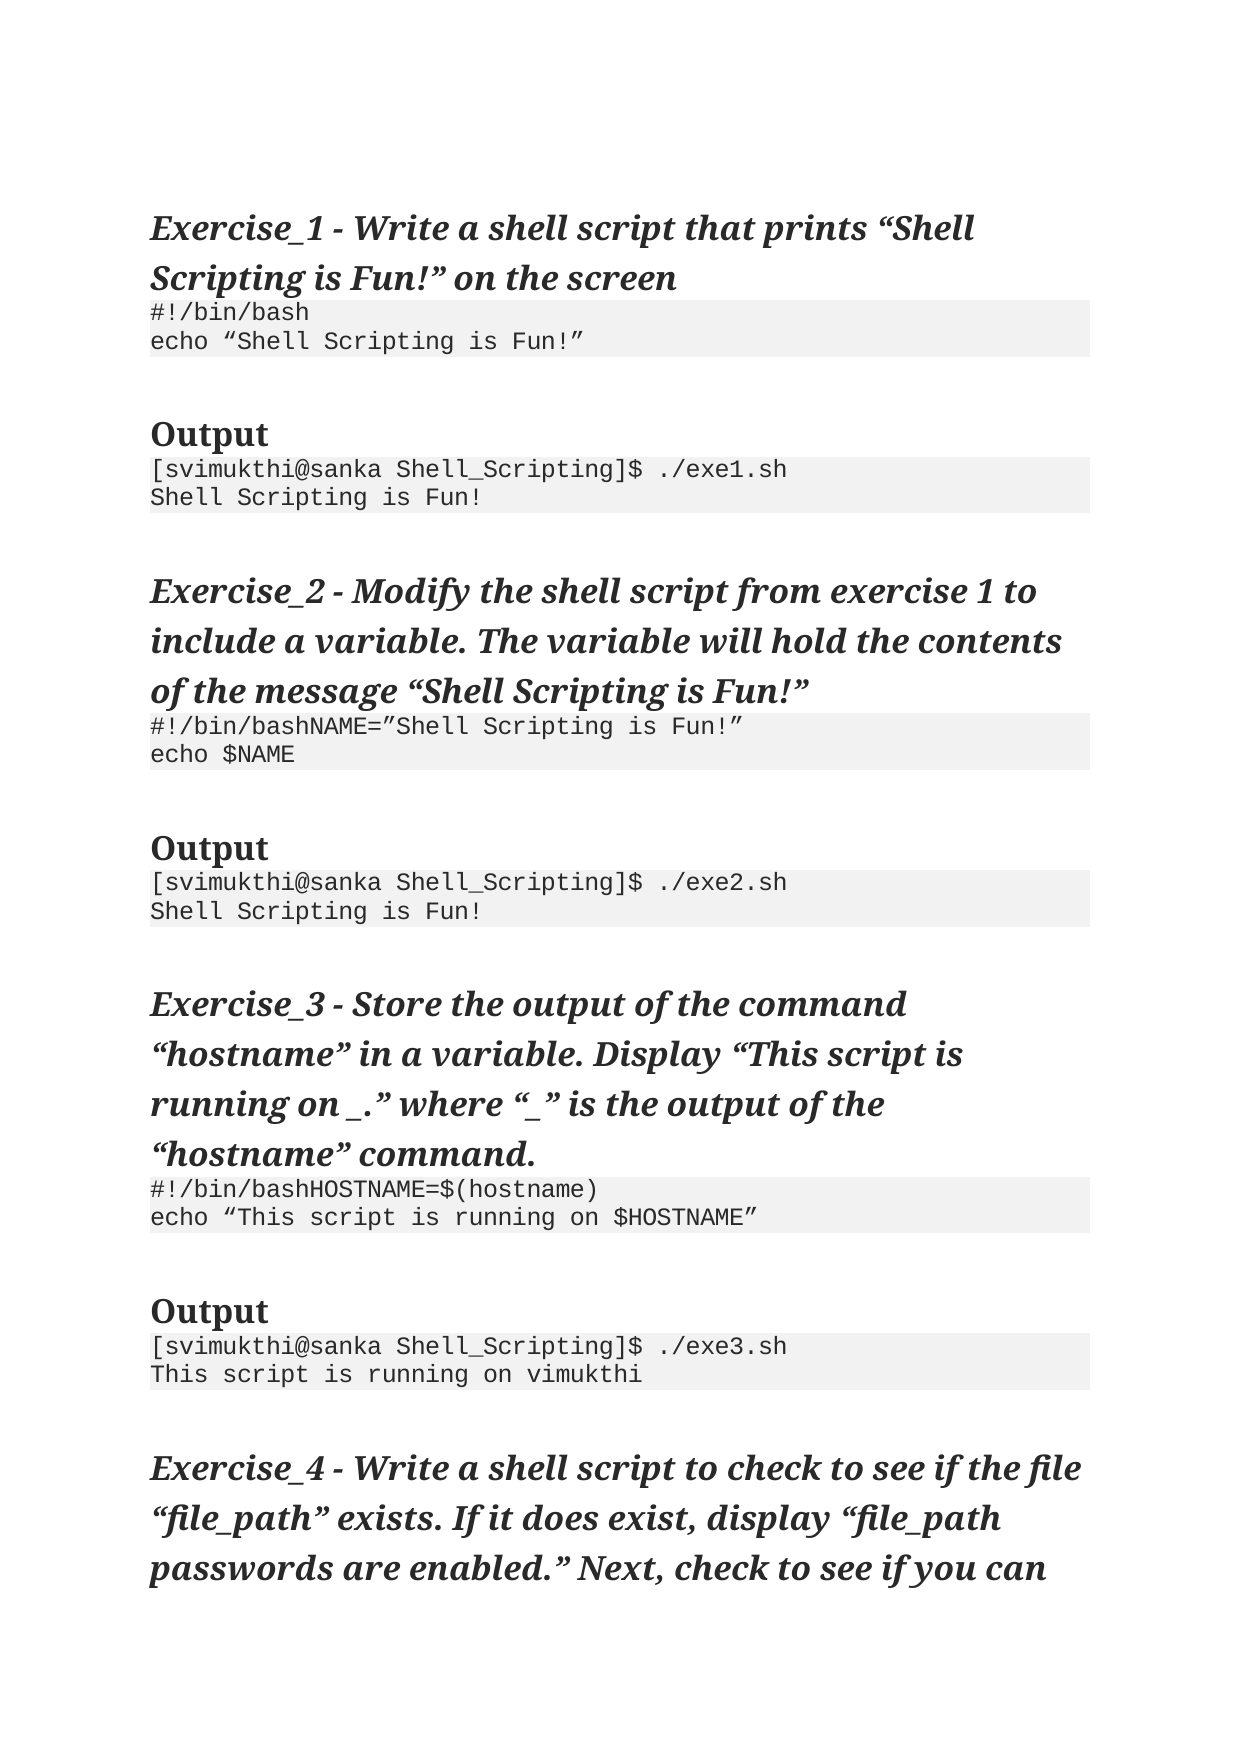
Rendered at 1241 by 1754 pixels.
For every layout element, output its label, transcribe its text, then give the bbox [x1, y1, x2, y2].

text #!/bin/bashNAME=”Shell Scripting is Fun!” echo $NAME [150, 713, 1090, 770]
text Output [150, 1283, 1090, 1333]
text Output [150, 407, 1090, 457]
text #!/bin/bash [150, 300, 1090, 328]
text Output [150, 820, 1090, 870]
text echo “Shell Scripting is Fun!” [150, 328, 1090, 357]
text [svimukthi@sanka Shell_Scripting]$ ./exe1.sh Shell Scripting is Fun! [150, 457, 1090, 513]
text Exercise_3 - Store the output of the command “hostname” in a variable. Display “This script is running on _.” where “_” is the output of the “hostname” command. [150, 977, 1090, 1177]
text [svimukthi@sanka Shell_Scripting]$ ./exe3.sh This script is running on vimukthi [150, 1333, 1090, 1390]
text Exercise_1 - Write a shell script that prints “Shell Scripting is Fun!” on the screen [150, 200, 1090, 300]
text Exercise_2 - Modify the shell script from exercise 1 to include a variable. The variable will hold the contents of the message “Shell Scripting is Fun!” [150, 563, 1090, 713]
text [150, 1440, 1090, 1590]
text [svimukthi@sanka Shell_Scripting]$ ./exe2.sh Shell Scripting is Fun! [150, 870, 1090, 927]
text #!/bin/bashHOSTNAME=$(hostname) echo “This script is running on $HOSTNAME” [150, 1177, 1090, 1233]
